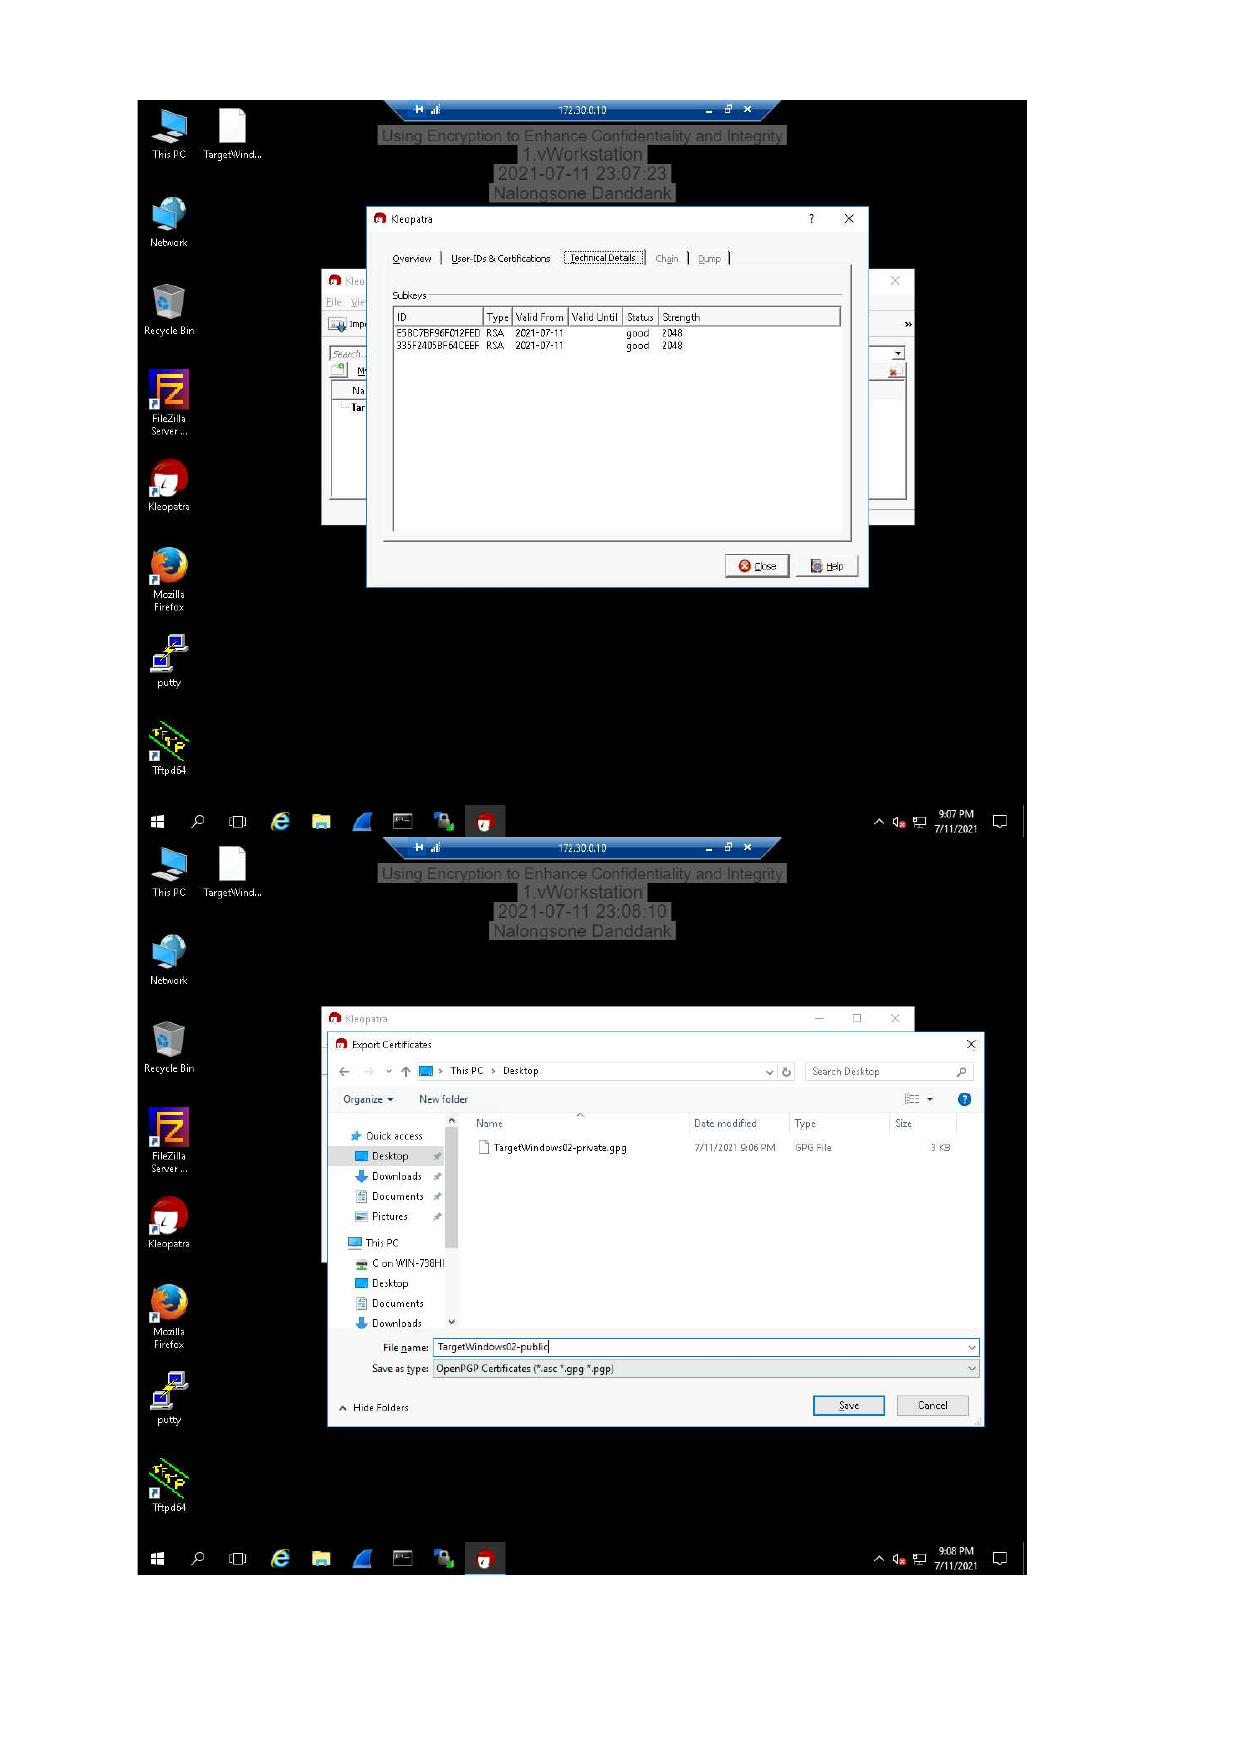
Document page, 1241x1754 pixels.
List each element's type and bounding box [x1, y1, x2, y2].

picture [137, 100, 1027, 1575]
